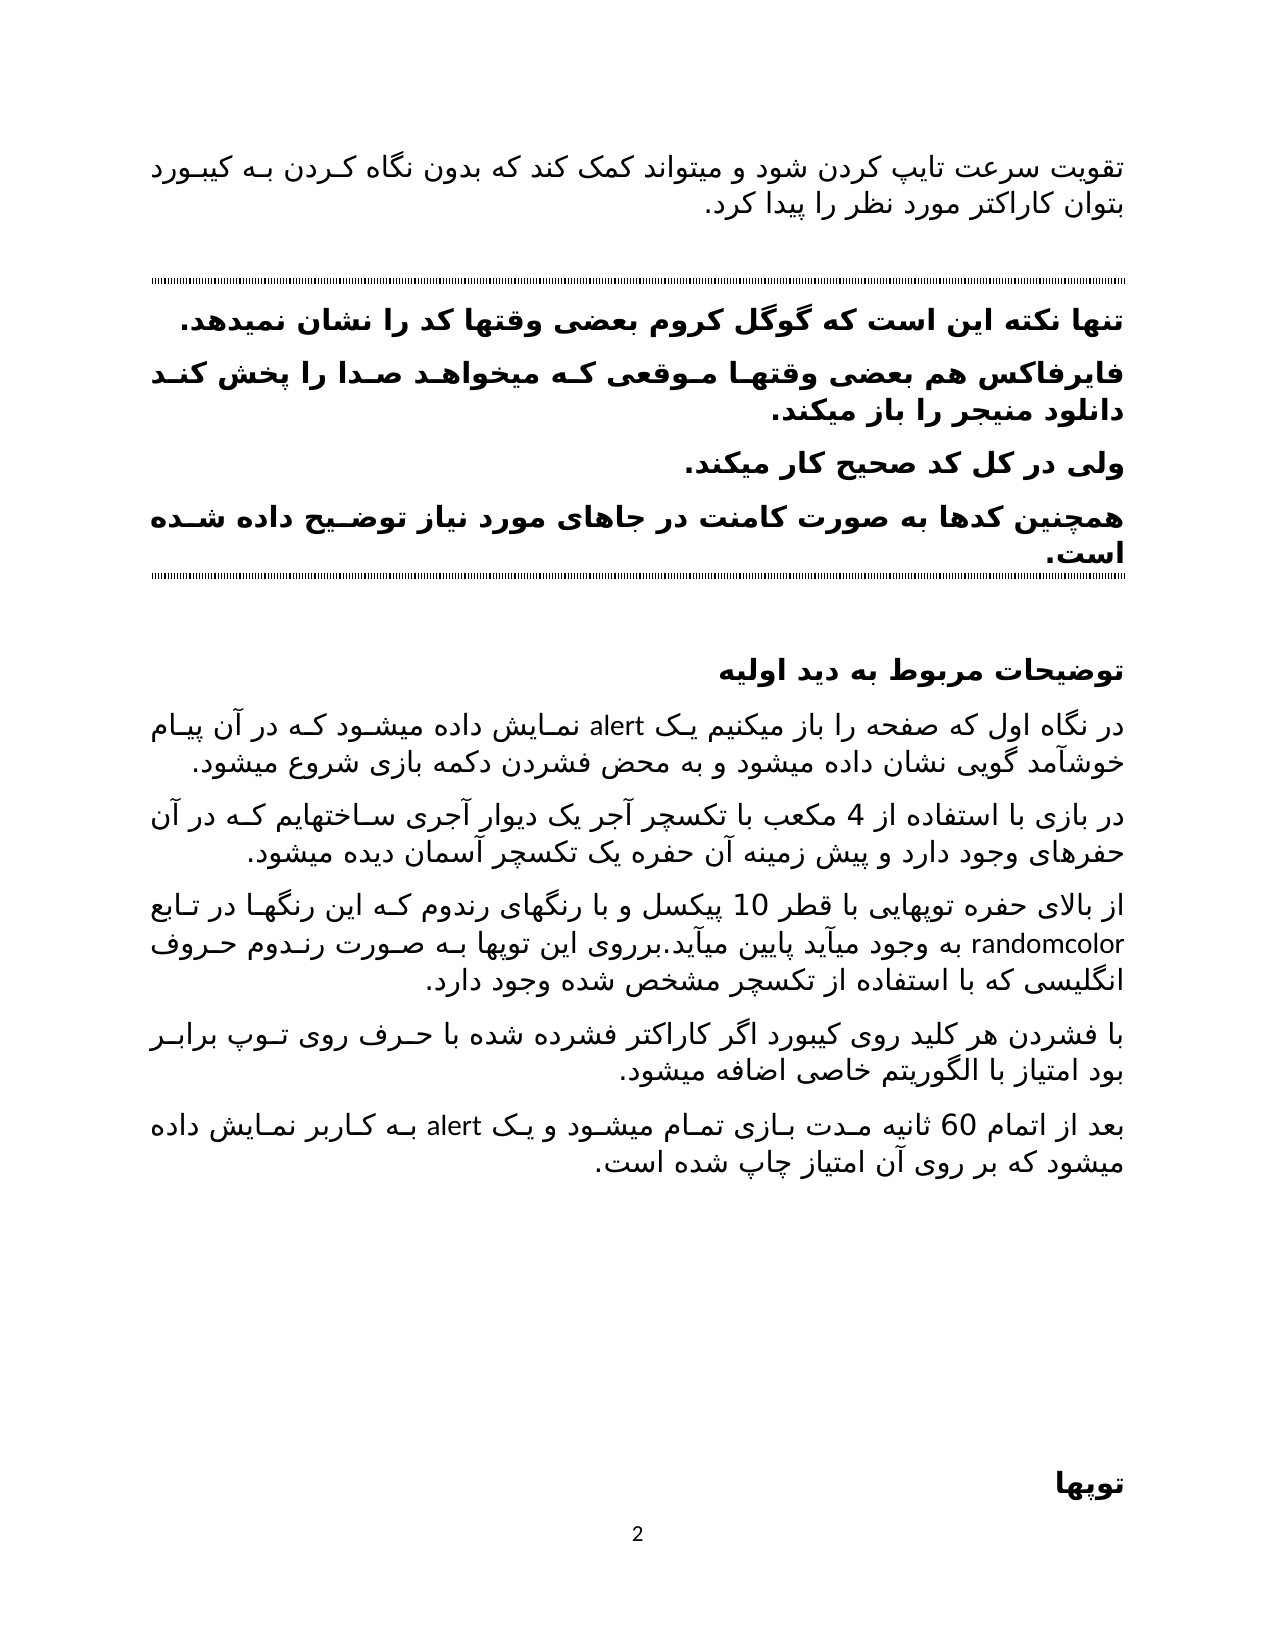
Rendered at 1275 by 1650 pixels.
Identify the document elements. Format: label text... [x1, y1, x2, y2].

text توپها [150, 1466, 1125, 1500]
text با فشردن هر کلید روی کیبورد اگر کاراکتر فشرده شده با حرف روی توپ برابر بود امتیاز با الگوریتم خاصی اضافه میشود. [150, 1017, 1125, 1088]
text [150, 150, 1125, 221]
text تنها نکته این است که گوگل کروم بعضی وقتها کد را نشان نمیدهد. [150, 303, 1125, 337]
text ولی در کل کد صحیح کار میکند. [150, 447, 1125, 481]
text توضیحات مربوط به دید اولیه [150, 653, 1125, 687]
text در بازی با استفاده از 4 مکعب با تکسچر آجر یک دیوار آجری ساختهایم که در آن حفرهای وجود دارد و پیش زمینه آن حفره یک تکسچر آسمان دیده میشود. [150, 798, 1125, 869]
text در نگاه اول که صفحه را باز میکنیم یک alert نمایش داده میشود که در آن پیام خوشآمد گویی نشان داده میشود و به محض فشردن دکمه بازی شروع میشود. [150, 707, 1125, 779]
text همچنین کدها به صورت کامنت در جاهای مورد نیاز توضیح داده شده است. [150, 500, 1125, 579]
text از بالای حفره توپهایی با قطر 10 پیکسل و با رنگهای رندوم که این رنگها در تابع randomcolor به وجود میآید پایین میآید.برروی این توپها به صورت رندوم حروف انگلیسی که با استفاده از تکسچر مشخص شده وجود دارد. [150, 888, 1125, 998]
text فایرفاکس هم بعضی وقتها موقعی که میخواهد صدا را پخش کند دانلود منیجر را باز میکند. [150, 357, 1125, 427]
text بعد از اتمام 60 ثانیه مدت بازی تمام میشود و یک alert به کاربر نمایش داده میشود که بر روی آن امتیاز چاپ شده است. [150, 1107, 1125, 1179]
